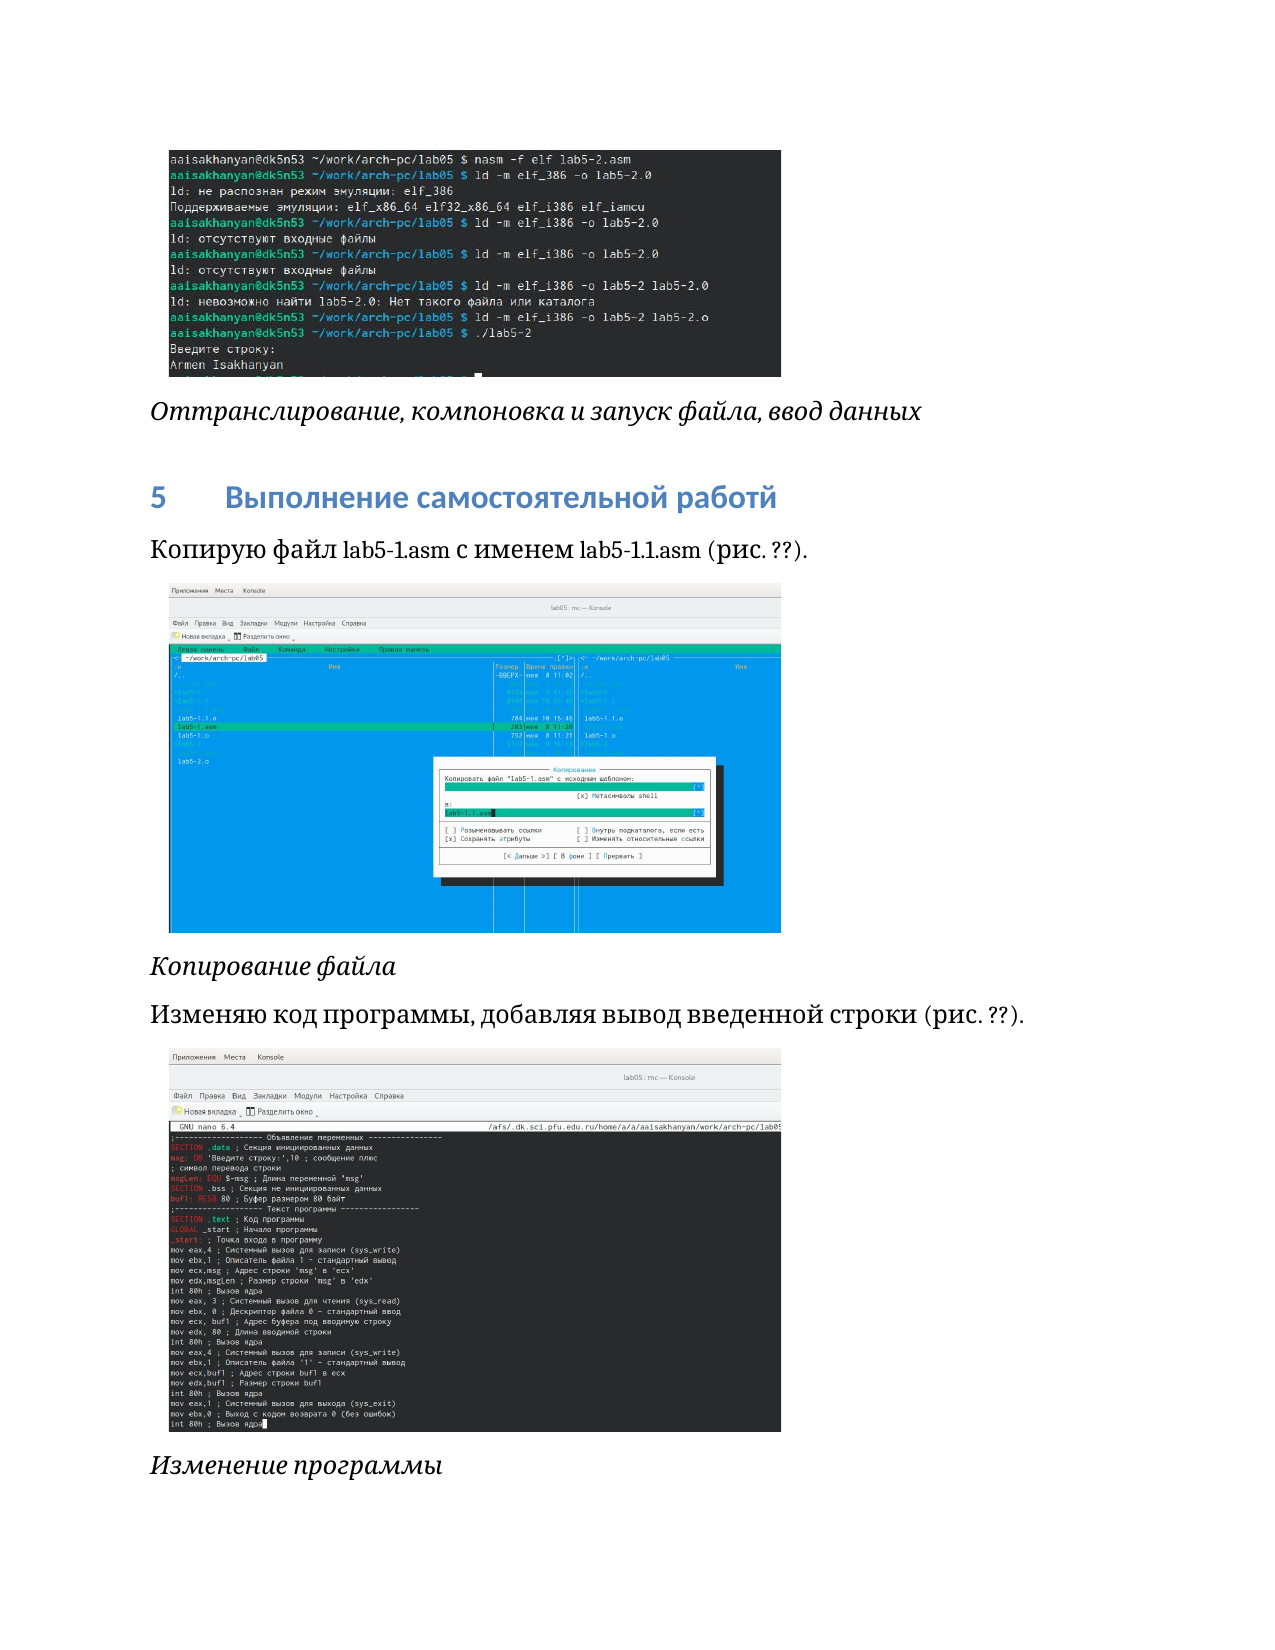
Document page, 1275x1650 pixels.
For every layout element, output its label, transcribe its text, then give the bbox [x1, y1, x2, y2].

text Копирую файл lab5-1.asm с именем lab5-1.1.asm (рис. ??). [150, 536, 1125, 565]
text Изменение программы [150, 1452, 1125, 1481]
text Изменяю код программы, добавляя вывод введенной строки (рис. ??). [150, 1001, 1125, 1029]
picture [168, 1048, 782, 1432]
text Оттранслирование, компоновка и запуск файла, ввод данных [150, 398, 1125, 427]
picture [168, 150, 782, 377]
subtitle 5 Выполнение самостоятельной работй [150, 477, 1125, 517]
picture [168, 583, 782, 933]
text Копирование файла [150, 953, 1125, 982]
